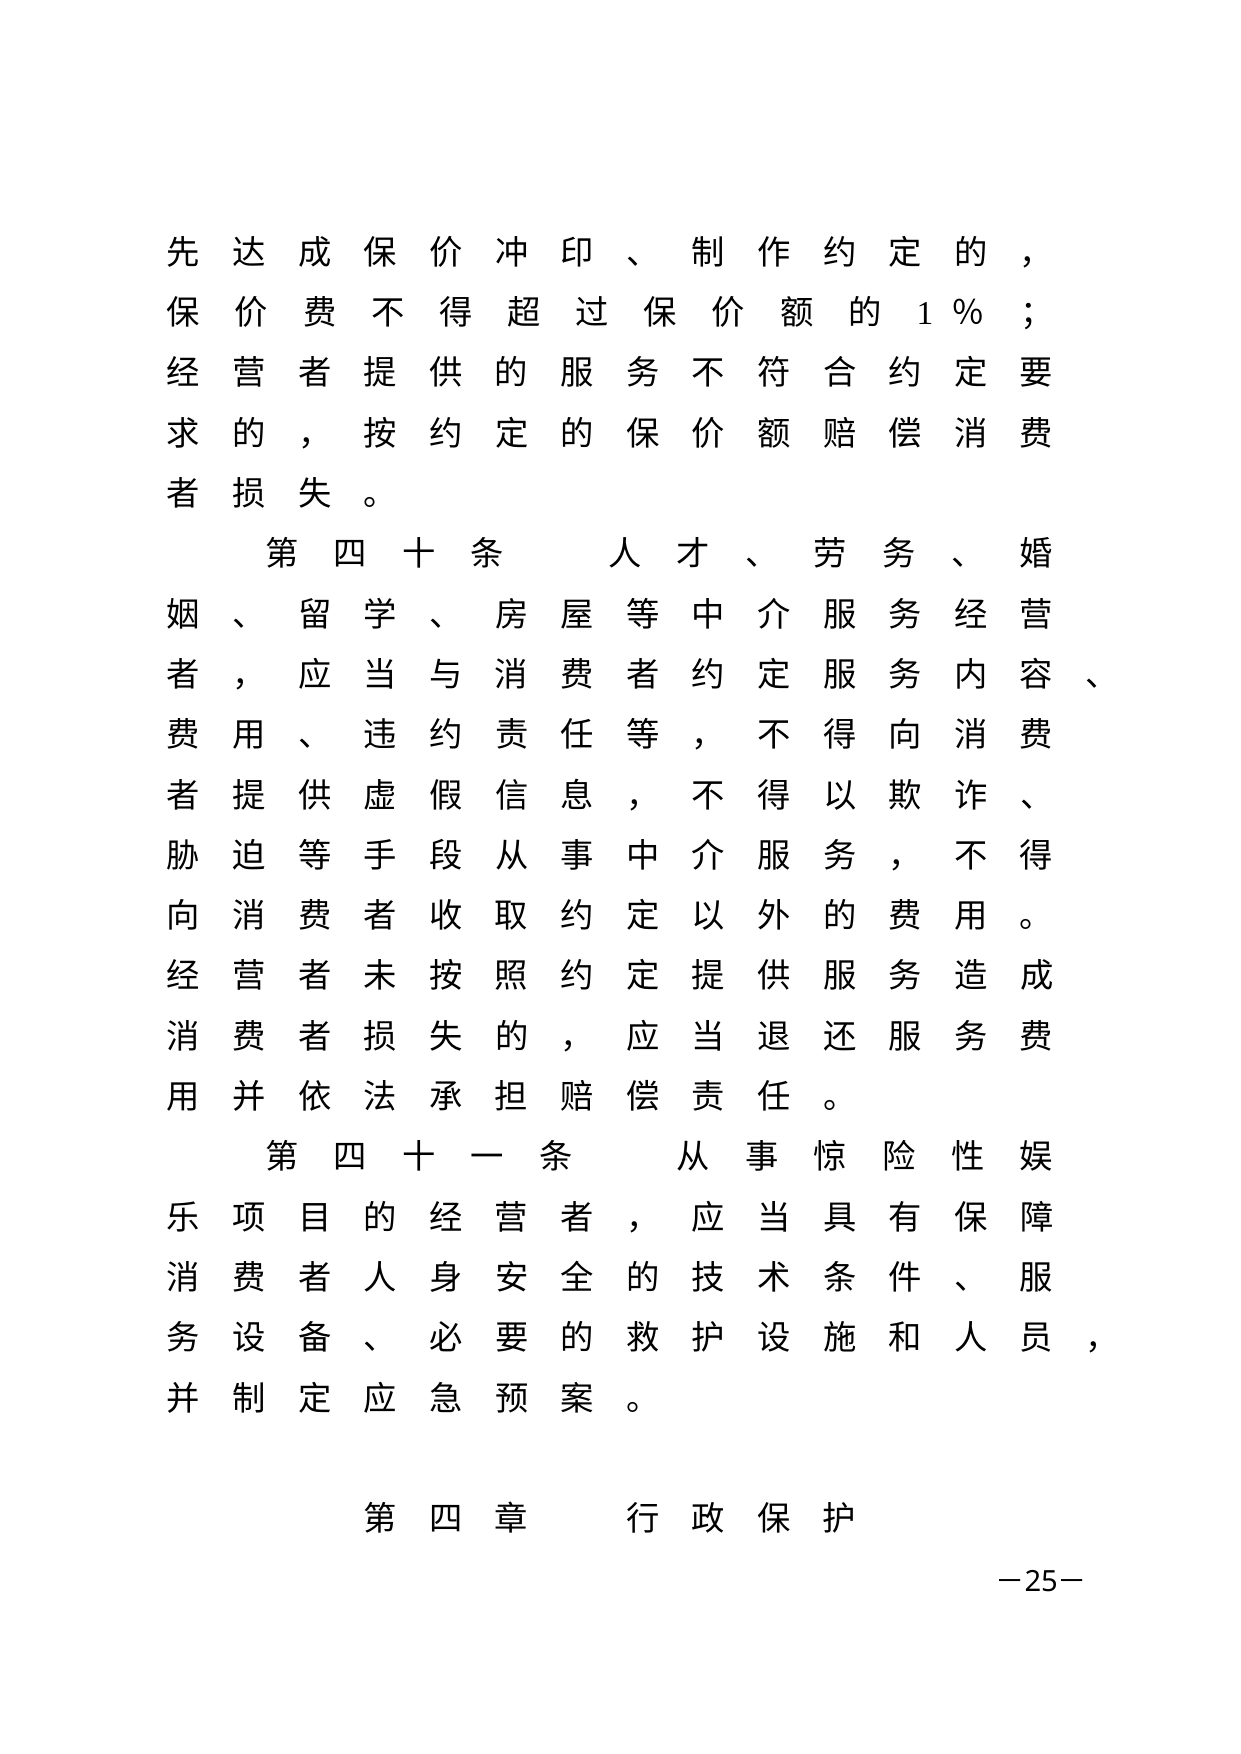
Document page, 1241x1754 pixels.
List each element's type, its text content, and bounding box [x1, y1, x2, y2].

text 消费者与经营者对具有特殊价值的胶卷、底片、数据资料事先达成保价冲印、制作约定的，保价费不得超过保价额的1％；经营者提供的服务不符合约定要求的，按约定的保价额赔偿消费者损失。 [167, 219, 1085, 521]
text 第四章 行政保护 [167, 1486, 1085, 1546]
text 第四十一条 从事惊险性娱乐项目的经营者，应当具有保障消费者人身安全的技术条件、服务设备、必要的救护设施和人员，并制定应急预案。 [167, 1124, 1085, 1426]
text 第四十条 人才、劳务、婚姻、留学、房屋等中介服务经营者，应当与消费者约定服务内容、费用、违约责任等，不得向消费者提供虚假信息，不得以欺诈、胁迫等手段从事中介服务，不得向消费者收取约定以外的费用。经营者未按照约定提供服务造成消费者损失的，应当退还服务费用并依法承担赔偿责任。 [167, 521, 1085, 1124]
